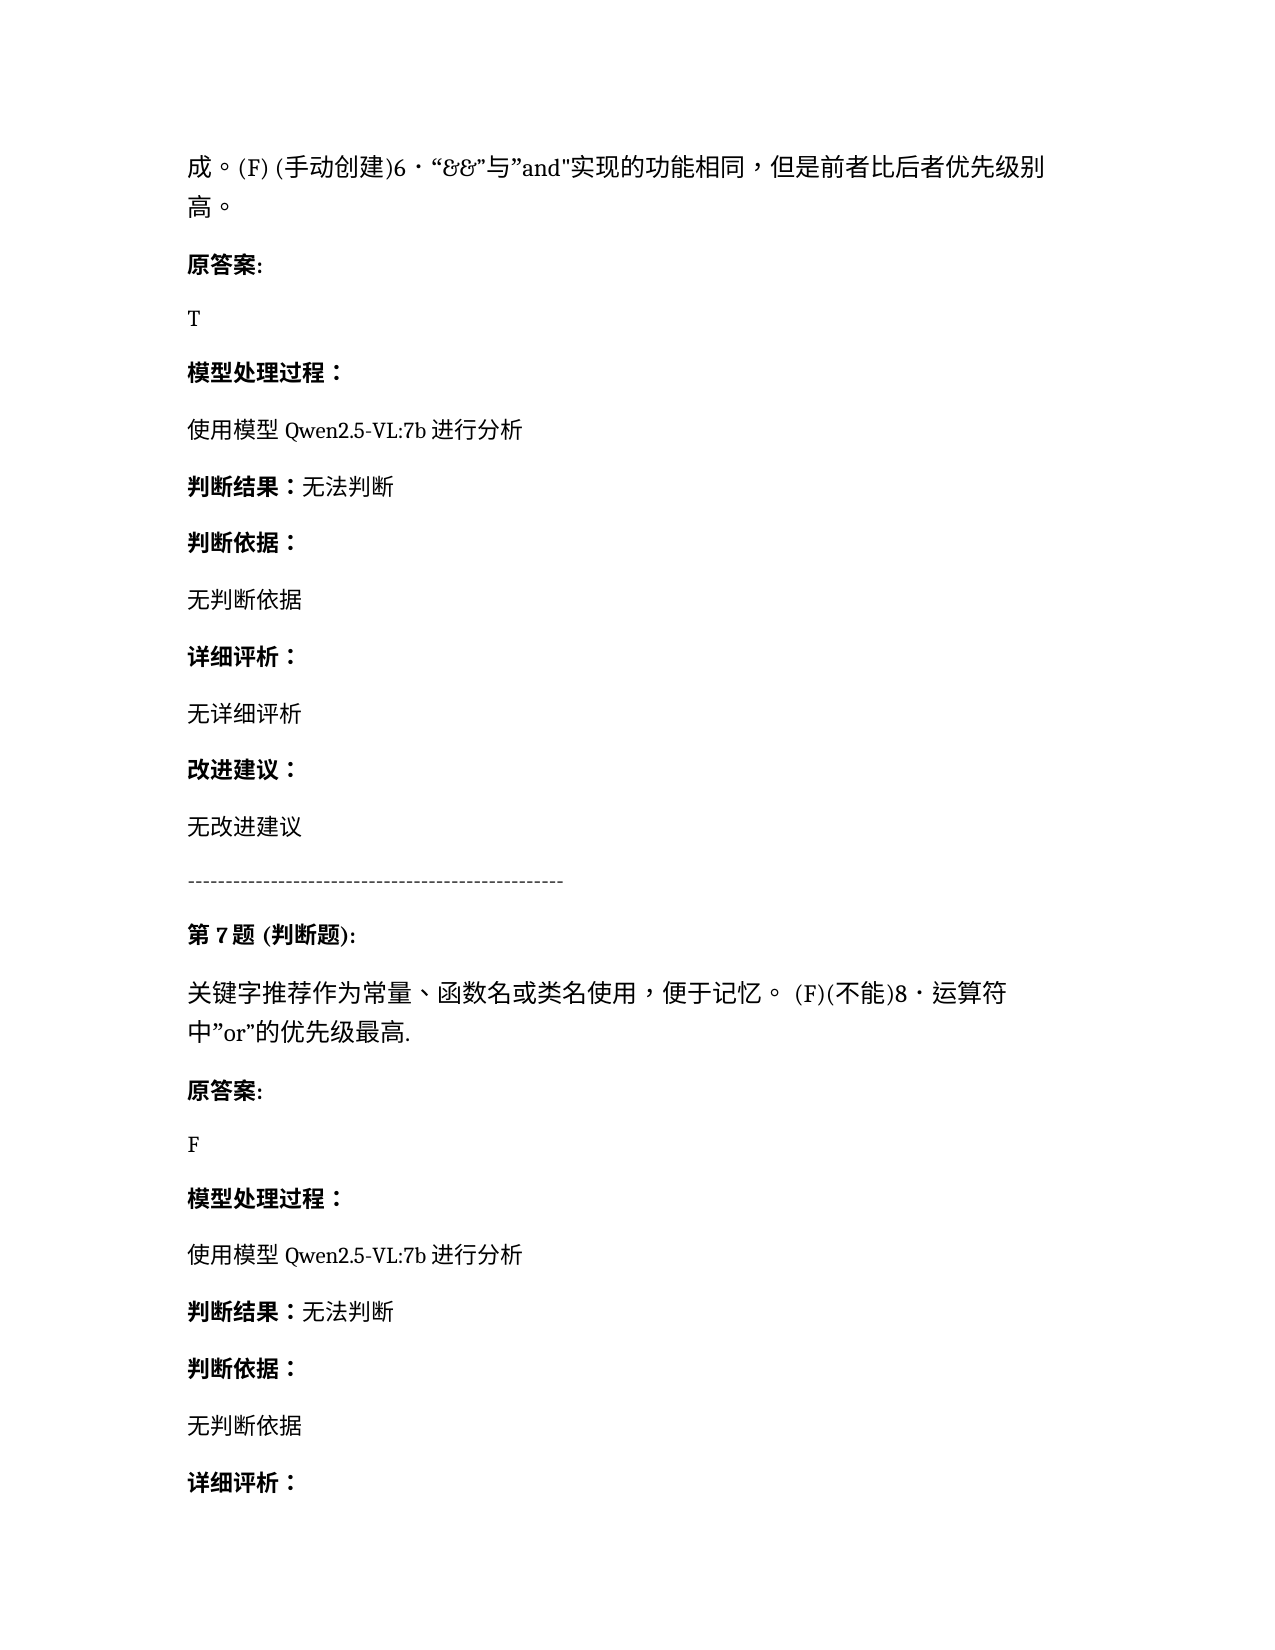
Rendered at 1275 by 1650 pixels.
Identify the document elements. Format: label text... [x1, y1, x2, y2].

text 判断结果：无法判断 [187, 471, 1087, 502]
text 详细评析： [187, 641, 1087, 672]
text 无判断依据 [187, 1410, 1087, 1441]
text 判断结果：无法判断 [187, 1296, 1087, 1327]
text 判断依据： [187, 1353, 1087, 1384]
text 无详细评析 [187, 698, 1087, 729]
text 无判断依据 [187, 584, 1087, 615]
text -------------------------------------------------- [187, 868, 1087, 894]
text 使用模型 Qwen2.5-VL:7b 进行分析 [187, 414, 1087, 445]
text F [187, 1132, 1087, 1158]
text 模型处理过程： [187, 1183, 1087, 1214]
text 关键字推荐作为常量、函数名或类名使用，便于记忆。 (F)(不能)8．运算符中”or”的优先级最高. [187, 976, 1087, 1049]
text 改进建议： [187, 754, 1087, 786]
text 详细评析： [187, 1467, 1087, 1498]
text 无改进建议 [187, 811, 1087, 842]
text 第 7 题 (判断题): [187, 919, 1087, 950]
text T [187, 306, 1087, 332]
text 使用模型 Qwen2.5-VL:7b 进行分析 [187, 1239, 1087, 1271]
text 模型处理过程： [187, 357, 1087, 388]
text 原答案: [187, 249, 1087, 280]
text 原答案: [187, 1075, 1087, 1106]
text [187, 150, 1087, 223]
text 判断依据： [187, 527, 1087, 558]
